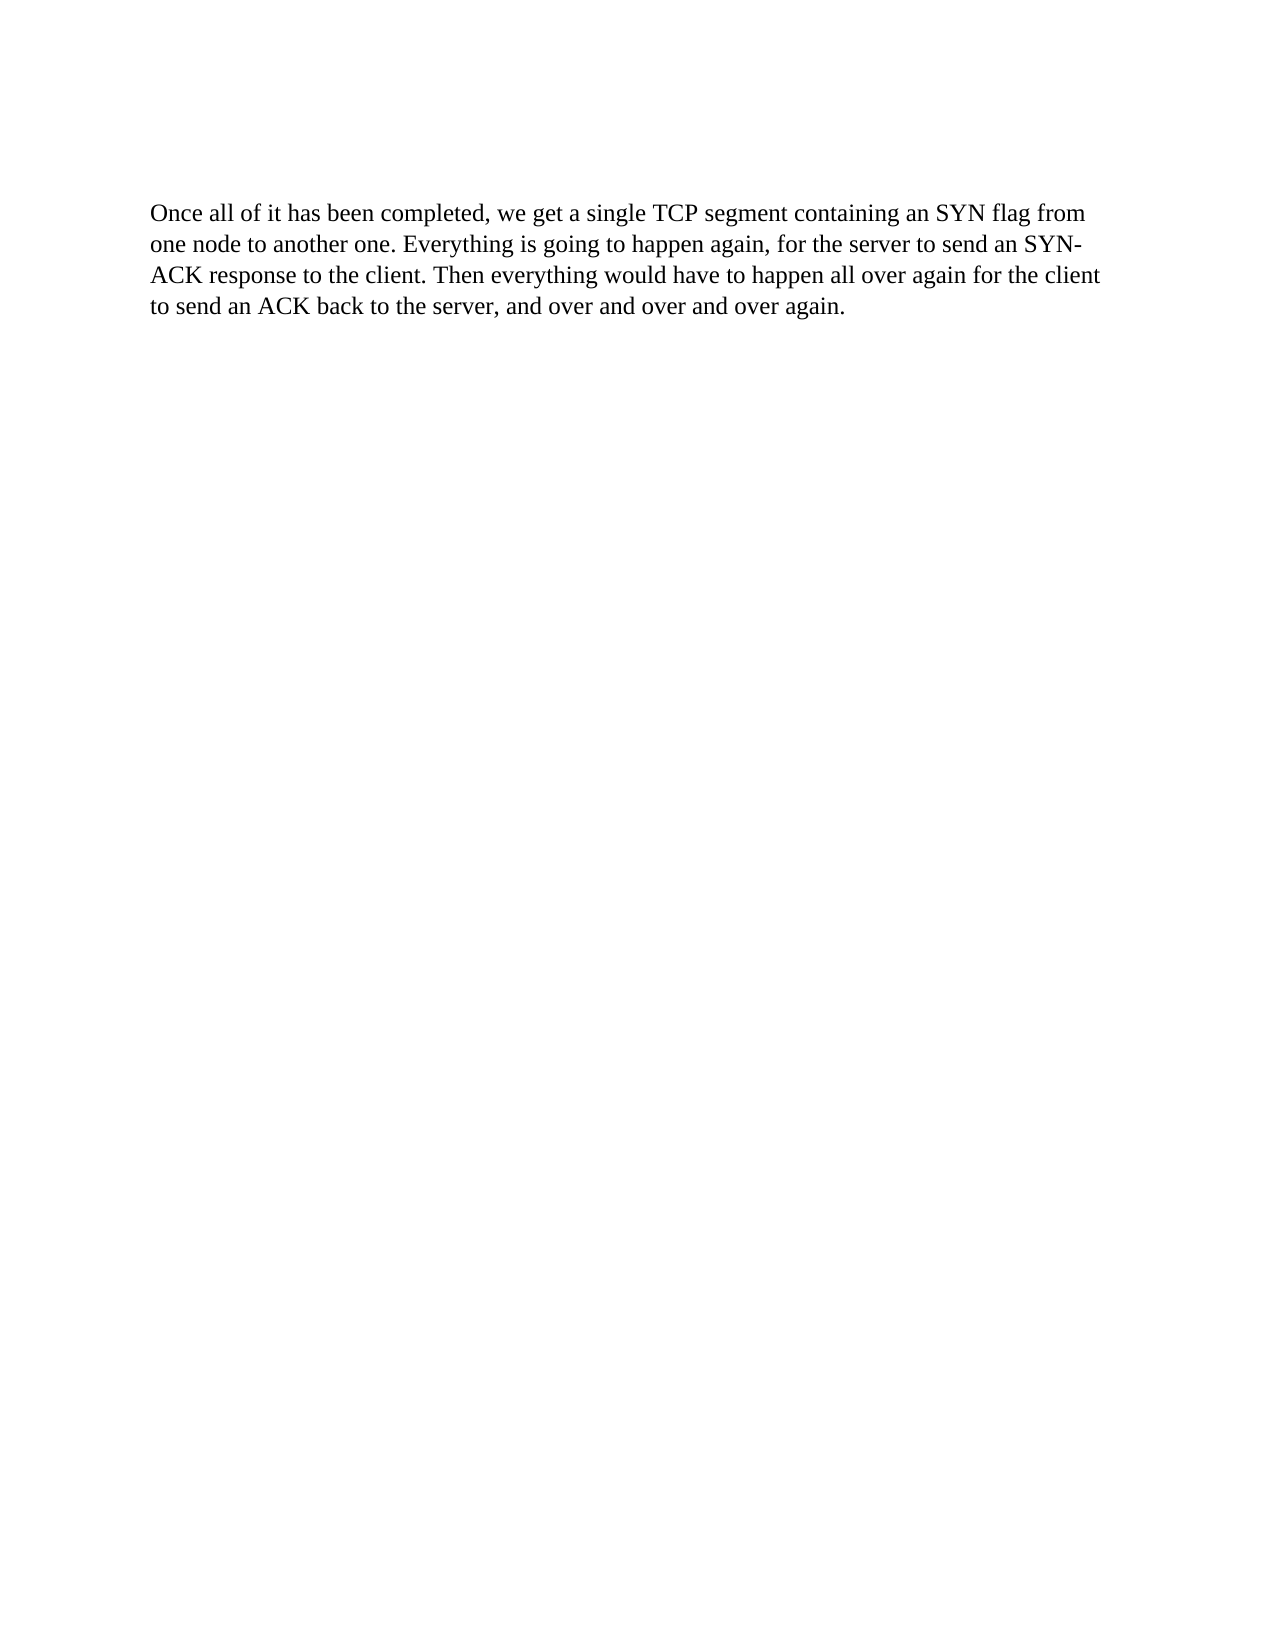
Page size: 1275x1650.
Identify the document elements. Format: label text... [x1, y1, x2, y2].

text Once all of it has been completed, we get a single TCP segment containing an SYN flag from one node to another one. Everything is going to happen again, for the server to send an SYN-ACK response to the client. Then everything would have to happen all over again for the client to send an ACK back to the server, and over and over and over again. [150, 198, 1125, 319]
